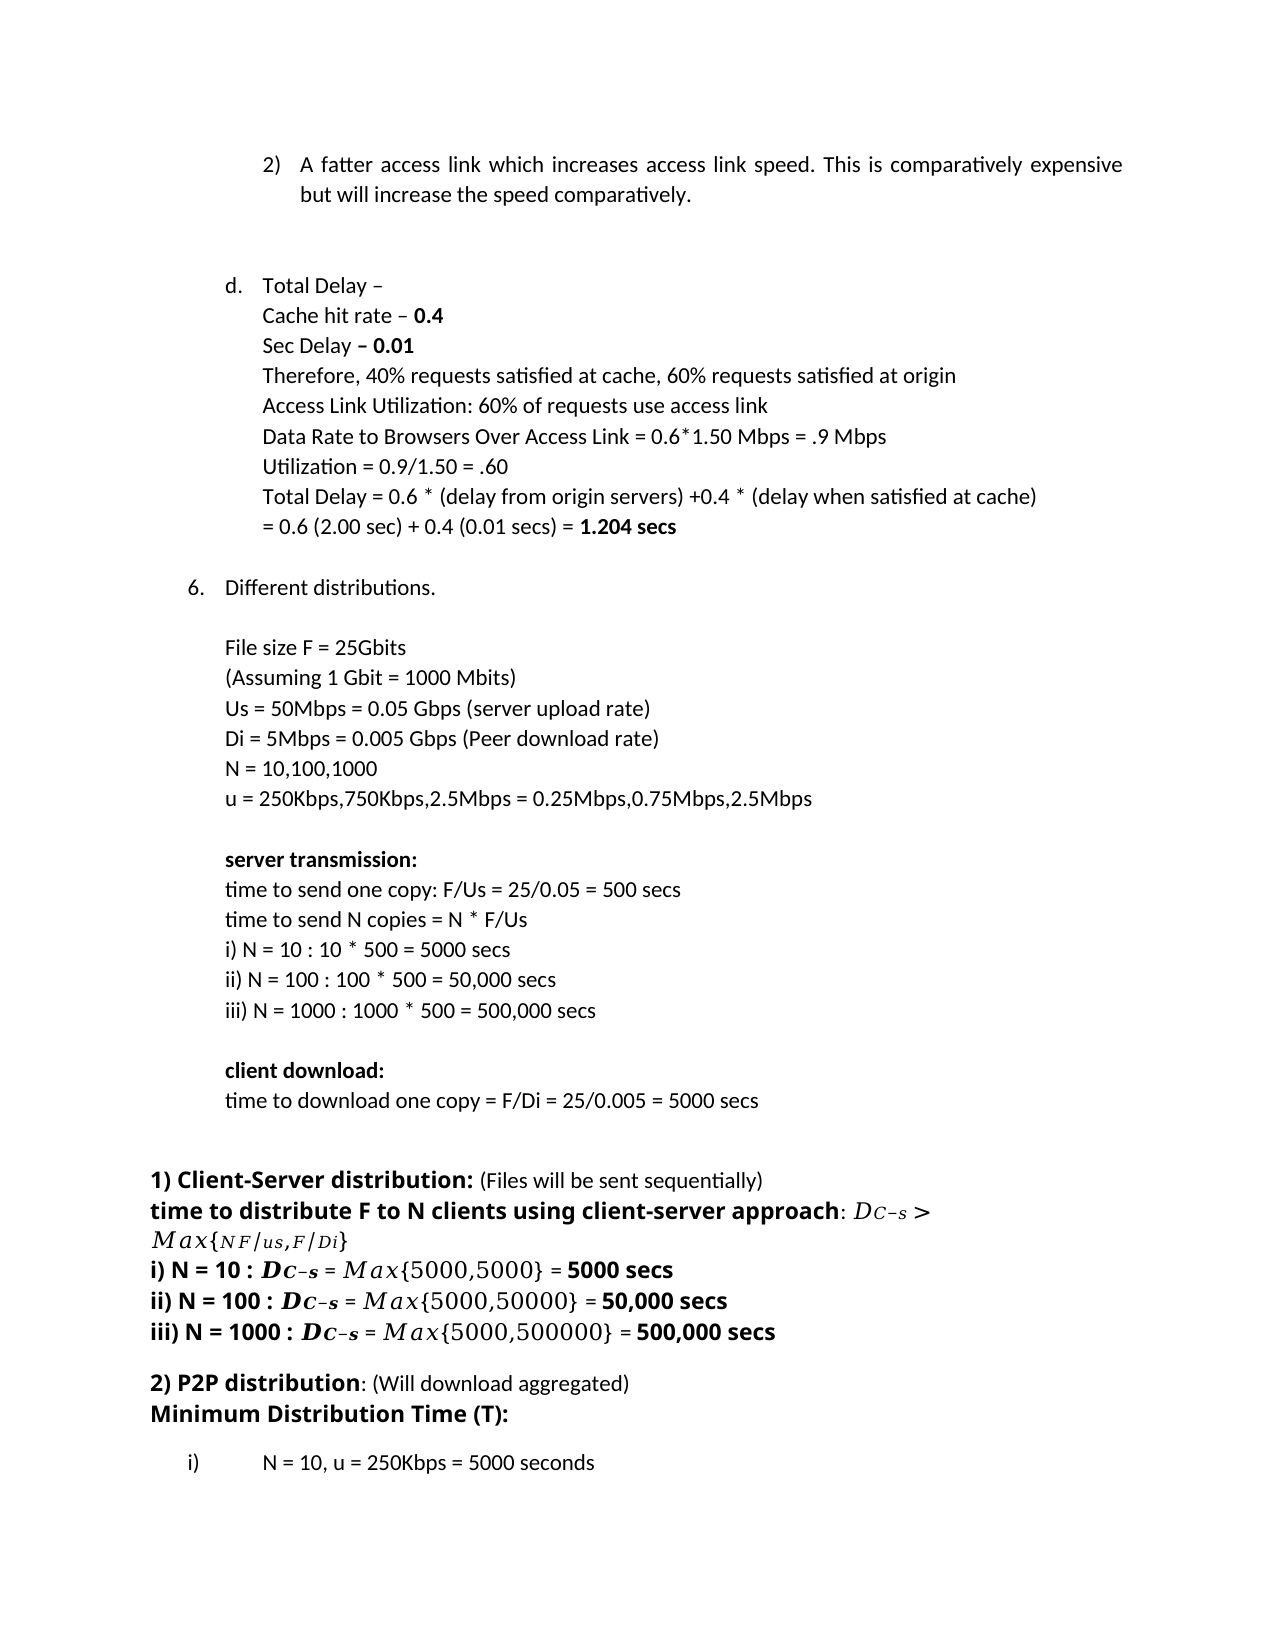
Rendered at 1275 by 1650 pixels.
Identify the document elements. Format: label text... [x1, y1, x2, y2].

list i) N = 10 : 10 * 500 = 5000 secs [225, 935, 1125, 963]
list time to send N copies = N * F/Us [225, 905, 1125, 933]
list File size F = 25Gbits [225, 633, 1125, 661]
list N = 10, u = 250Kbps = 5000 seconds [187, 1448, 1125, 1476]
list time to send one copy: F/Us = 25/0.05 = 500 secs [225, 875, 1125, 903]
list Data Rate to Browsers Over Access Link = 0.6*1.50 Mbps = .9 Mbps [262, 422, 1125, 450]
list ii) N = 100 : 100 * 500 = 50,000 secs [225, 966, 1125, 994]
text i) N = 10 : 𝑫𝑪−𝒔 = 𝑀𝑎𝑥{5000,5000} = 5000 secs [150, 1253, 1125, 1285]
list Di = 5Mbps = 0.005 Gbps (Peer download rate) [225, 724, 1125, 752]
text ii) N = 100 : 𝑫𝑪−𝒔 = 𝑀𝑎𝑥{5000,50000} = 50,000 secs [150, 1285, 1125, 1316]
list time to download one copy = F/Di = 25/0.005 = 5000 secs [225, 1086, 1125, 1114]
text iii) N = 1000 : 𝑫𝑪−𝒔 = 𝑀𝑎𝑥{5000,500000} = 500,000 secs [150, 1316, 1125, 1347]
list u = 250Kbps,750Kbps,2.5Mbps = 0.25Mbps,0.75Mbps,2.5Mbps [225, 784, 1125, 812]
text 1) Client-Server distribution: (Files will be sent sequentially) [150, 1163, 1125, 1195]
list A fatter access link which increases access link speed. This is comparatively expensive but will increase the speed comparatively. [262, 150, 1125, 208]
text Minimum Distribution Time (T): [150, 1398, 1125, 1429]
text time to distribute F to N clients using client-server approach: 𝐷𝐶−𝑠 > 𝑀𝑎𝑥{𝑁𝐹/𝑢𝑠,𝐹/𝐷𝑖} [150, 1195, 1125, 1253]
list Cache hit rate – 0.4 [262, 301, 1125, 329]
list Us = 50Mbps = 0.05 Gbps (server upload rate) [225, 694, 1125, 722]
list Therefore, 40% requests satisfied at cache, 60% requests satisfied at origin [262, 361, 1125, 389]
text 2) P2P distribution: (Will download aggregated) [150, 1366, 1125, 1398]
list (Assuming 1 Gbit = 1000 Mbits) [225, 663, 1125, 692]
list Sec Delay – 0.01 [262, 331, 1125, 359]
list Access Link Utilization: 60% of requests use access link [262, 392, 1125, 420]
list Total Delay – [225, 271, 1125, 299]
list N = 10,100,1000 [225, 754, 1125, 782]
list iii) N = 1000 : 1000 * 500 = 500,000 secs [225, 996, 1125, 1024]
list = 0.6 (2.00 sec) + 0.4 (0.01 secs) = 1.204 secs [262, 512, 1125, 541]
list server transmission: [225, 845, 1125, 873]
list Different distributions. [187, 573, 1125, 601]
list Utilization = 0.9/1.50 = .60 [262, 452, 1125, 480]
list client download: [225, 1056, 1125, 1084]
list Total Delay = 0.6 * (delay from origin servers) +0.4 * (delay when satisfied at cache) [262, 482, 1125, 510]
